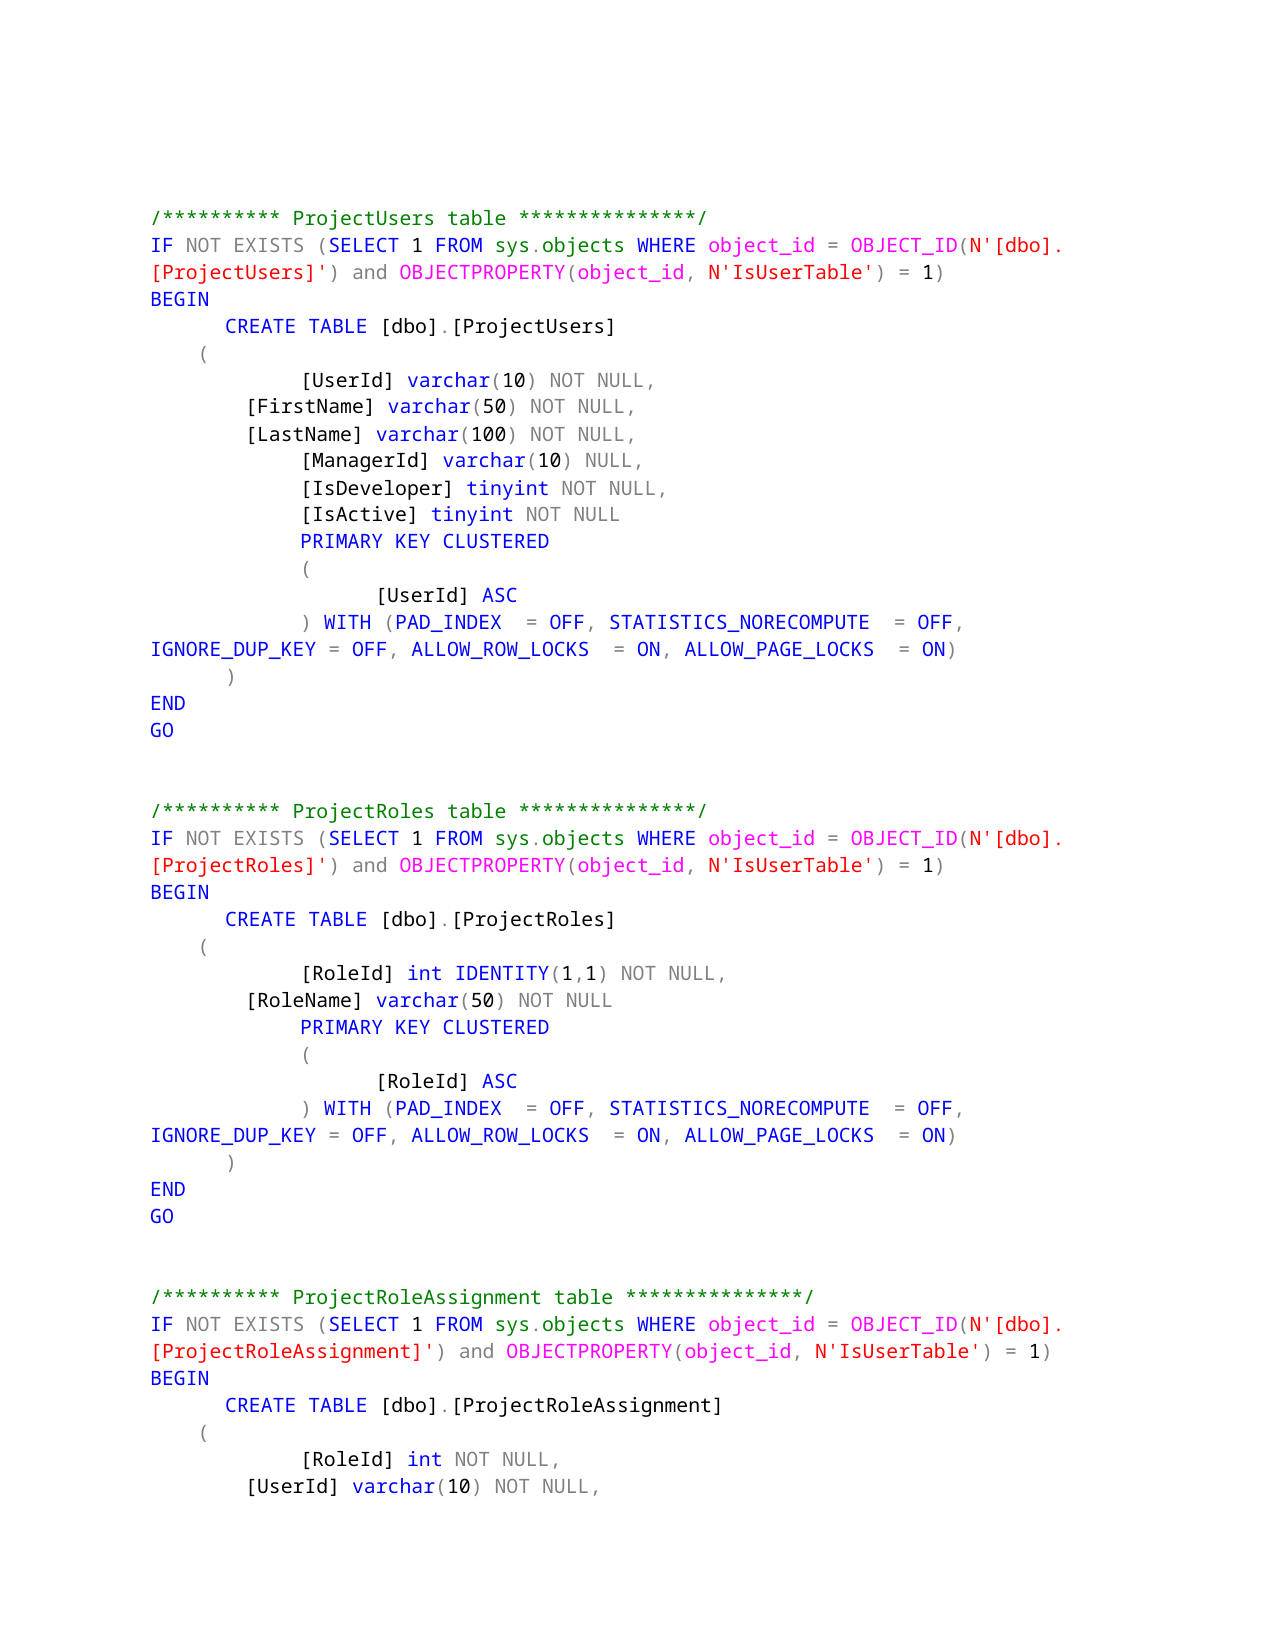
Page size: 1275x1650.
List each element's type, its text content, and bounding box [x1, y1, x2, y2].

text [UserId] varchar(10) NOT NULL, [150, 366, 1125, 393]
text END [150, 1175, 1125, 1202]
text PRIMARY KEY CLUSTERED [150, 1013, 1125, 1040]
text IF NOT EXISTS (SELECT 1 FROM sys.objects WHERE object_id = OBJECT_ID(N'[dbo].[ProjectRoles]') and OBJECTPROPERTY(object_id, N'IsUserTable') = 1) [150, 824, 1125, 878]
text [RoleId] int NOT NULL, [150, 1445, 1125, 1472]
text /********** ProjectRoles table ***************/ [150, 797, 1125, 824]
text ( [150, 339, 1125, 366]
text END [150, 689, 1125, 717]
text ( [150, 1418, 1125, 1445]
text ) WITH (PAD_INDEX = OFF, STATISTICS_NORECOMPUTE = OFF, IGNORE_DUP_KEY = OFF, ALLOW_ROW_LOCKS = ON, ALLOW_PAGE_LOCKS = ON) [150, 1094, 1125, 1148]
text [LastName] varchar(100) NOT NULL, [150, 420, 1125, 447]
text [UserId] varchar(10) NOT NULL, [150, 1472, 1125, 1499]
text [RoleId] int IDENTITY(1,1) NOT NULL, [150, 959, 1125, 986]
text CREATE TABLE [dbo].[ProjectRoles] [150, 905, 1125, 932]
text PRIMARY KEY CLUSTERED [150, 528, 1125, 555]
text IF NOT EXISTS (SELECT 1 FROM sys.objects WHERE object_id = OBJECT_ID(N'[dbo].[ProjectUsers]') and OBJECTPROPERTY(object_id, N'IsUserTable') = 1) [150, 231, 1125, 285]
text [IsActive] tinyint NOT NULL [150, 501, 1125, 528]
text GO [150, 1202, 1125, 1229]
text ) WITH (PAD_INDEX = OFF, STATISTICS_NORECOMPUTE = OFF, IGNORE_DUP_KEY = OFF, ALLOW_ROW_LOCKS = ON, ALLOW_PAGE_LOCKS = ON) [150, 609, 1125, 663]
text /********** ProjectRoleAssignment table ***************/ [150, 1283, 1125, 1310]
text IF NOT EXISTS (SELECT 1 FROM sys.objects WHERE object_id = OBJECT_ID(N'[dbo].[ProjectRoleAssignment]') and OBJECTPROPERTY(object_id, N'IsUserTable') = 1) [150, 1310, 1125, 1364]
text ( [150, 1040, 1125, 1067]
text ) [150, 1148, 1125, 1175]
text [FirstName] varchar(50) NOT NULL, [150, 393, 1125, 420]
text /********** ProjectUsers table ***************/ [150, 204, 1125, 231]
text BEGIN [150, 285, 1125, 312]
text ( [150, 555, 1125, 582]
text GO [150, 717, 1125, 743]
text BEGIN [150, 1364, 1125, 1391]
text [UserId] ASC [150, 582, 1125, 609]
text ) [150, 663, 1125, 689]
text CREATE TABLE [dbo].[ProjectUsers] [150, 312, 1125, 339]
text [RoleName] varchar(50) NOT NULL [150, 986, 1125, 1013]
text [ManagerId] varchar(10) NULL, [150, 447, 1125, 474]
text CREATE TABLE [dbo].[ProjectRoleAssignment] [150, 1391, 1125, 1418]
text [IsDeveloper] tinyint NOT NULL, [150, 474, 1125, 501]
text ( [150, 932, 1125, 959]
text [RoleId] ASC [150, 1067, 1125, 1094]
text BEGIN [150, 878, 1125, 905]
